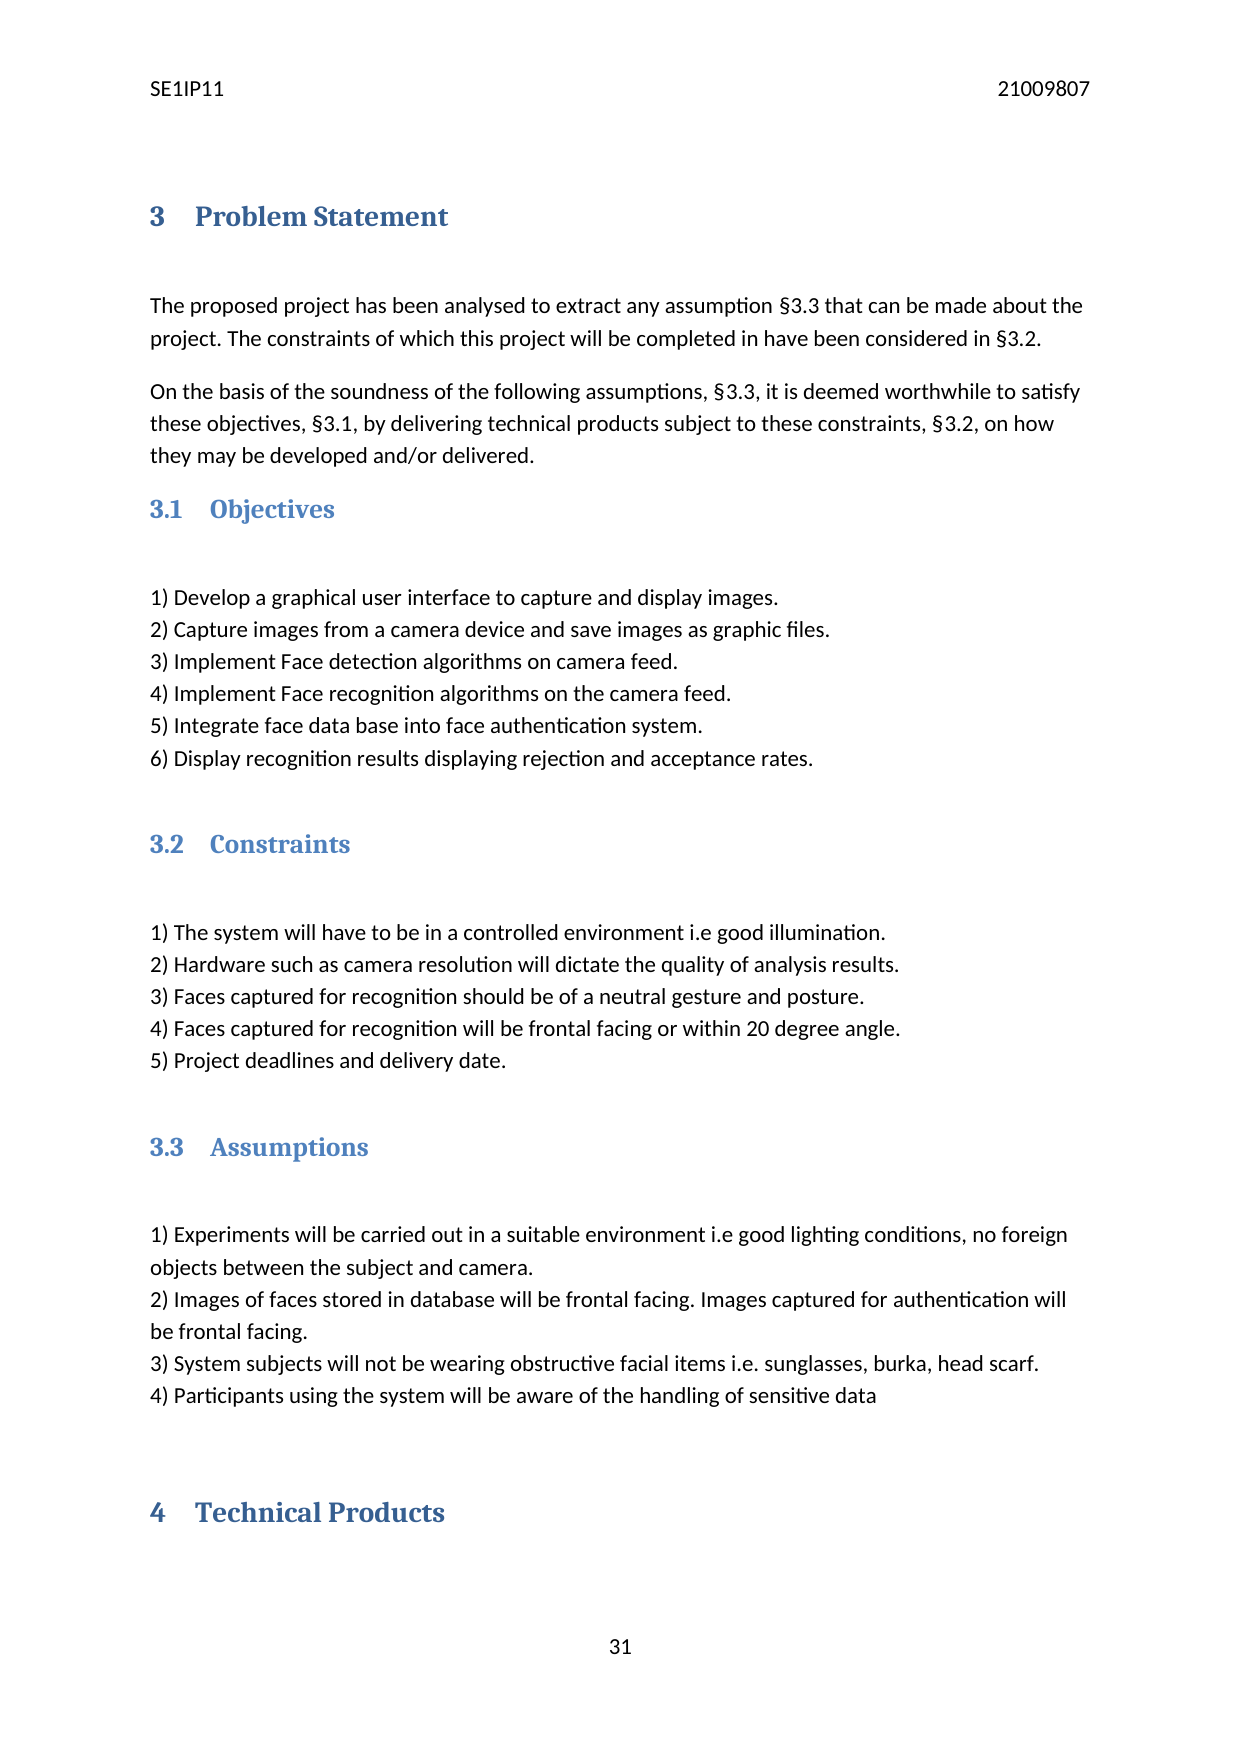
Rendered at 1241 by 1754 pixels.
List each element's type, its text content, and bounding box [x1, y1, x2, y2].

text 3) System subjects will not be wearing obstructive facial items i.e. sunglasses, burka, head scarf. [150, 1349, 1090, 1377]
subtitle Constraints [150, 829, 1090, 860]
text 3) Faces captured for recognition should be of a neutral gesture and posture. [150, 982, 1090, 1010]
text 3) Implement Face detection algorithms on camera feed. [150, 647, 1090, 675]
text 4) Participants using the system will be aware of the handling of sensitive data [150, 1381, 1090, 1409]
text On the basis of the soundness of the following assumptions, §3.3, it is deemed worthwhile to satisfy these objectives, §3.1, by delivering technical products subject to these constraints, §3.2, on how they may be developed and/or delivered. [150, 377, 1090, 469]
subtitle Assumptions [150, 1132, 1090, 1163]
text 2) Capture images from a camera device and save images as graphic files. [150, 615, 1090, 643]
subtitle Technical Products [150, 1496, 1090, 1529]
text 5) Integrate face data base into face authentication system. [150, 712, 1090, 740]
text The proposed project has been analysed to extract any assumption §3.3 that can be made about the project. The constraints of which this project will be completed in have been considered in §3.2. [150, 292, 1090, 352]
text 4) Implement Face recognition algorithms on the camera feed. [150, 679, 1090, 707]
text 1) The system will have to be in a controlled environment i.e good illumination. [150, 918, 1090, 946]
text 6) Display recognition results displaying rejection and acceptance rates. [150, 744, 1090, 772]
text 4) Faces captured for recognition will be frontal facing or within 20 degree angle. [150, 1014, 1090, 1042]
subtitle Problem Statement [150, 200, 1090, 233]
text 2) Images of faces stored in database will be frontal facing. Images captured for authentication will be frontal facing. [150, 1285, 1090, 1345]
text 1) Experiments will be carried out in a suitable environment i.e good lighting conditions, no foreign objects between the subject and camera. [150, 1221, 1090, 1281]
text 5) Project deadlines and delivery date. [150, 1047, 1090, 1074]
text 2) Hardware such as camera resolution will dictate the quality of analysis results. [150, 950, 1090, 978]
subtitle Objectives [150, 494, 1090, 525]
text 1) Develop a graphical user interface to capture and display images. [150, 583, 1090, 611]
